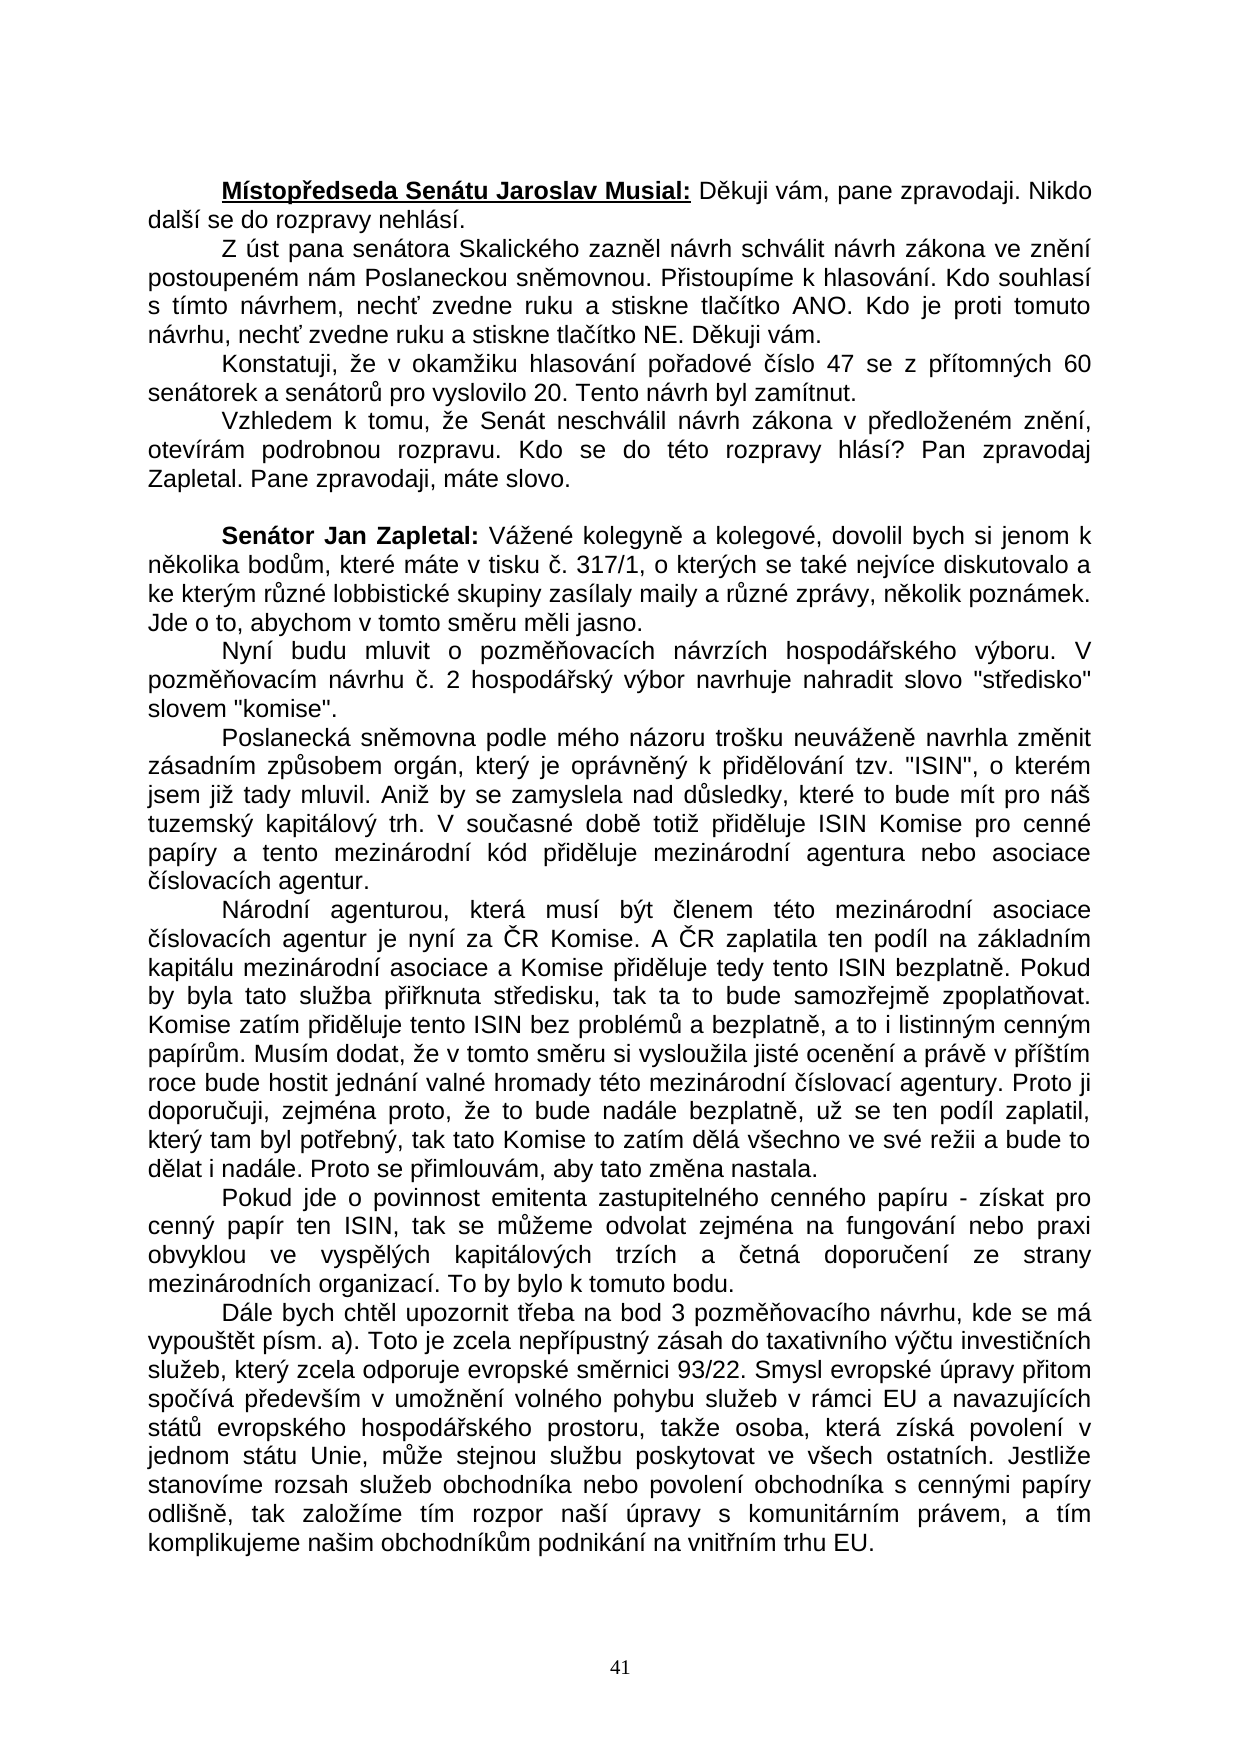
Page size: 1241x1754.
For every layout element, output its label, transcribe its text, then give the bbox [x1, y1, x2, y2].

text Poslanecká sněmovna podle mého názoru trošku neuváženě navrhla změnit zásadním způsobem orgán, který je oprávněný k přidělování tzv. "ISIN", o kterém jsem již tady mluvil. Aniž by se zamyslela nad důsledky, které to bude mít pro náš tuzemský kapitálový trh. V současné době totiž přiděluje ISIN Komise pro cenné papíry a tento mezinárodní kód přiděluje mezinárodní agentura nebo asociace číslovacích agentur. [148, 723, 1093, 895]
text Z úst pana senátora Skalického zazněl návrh schválit návrh zákona ve znění postoupeném nám Poslaneckou sněmovnou. Přistoupíme k hlasování. Kdo souhlasí s tímto návrhem, nechť zvedne ruku a stiskne tlačítko ANO. Kdo je proti tomuto návrhu, nechť zvedne ruku a stiskne tlačítko NE. Děkuji vám. [148, 234, 1093, 349]
text Nyní budu mluvit o pozměňovacích návrzích hospodářského výboru. V pozměňovacím návrhu č. 2 hospodářský výbor navrhuje nahradit slovo "středisko" slovem "komise". [148, 636, 1093, 723]
text Pokud jde o povinnost emitenta zastupitelného cenného papíru - získat pro cenný papír ten ISIN, tak se můžeme odvolat zejména na fungování nebo praxi obvyklou ve vyspělých kapitálových trzích a četná doporučení ze strany mezinárodních organizací. To by bylo k tomuto bodu. [148, 1183, 1093, 1298]
text Národní agenturou, která musí být členem této mezinárodní asociace číslovacích agentur je nyní za ČR Komise. A ČR zaplatila ten podíl na základním kapitálu mezinárodní asociace a Komise přiděluje tedy tento ISIN bezplatně. Pokud by byla tato služba přiřknuta středisku, tak ta to bude samozřejmě zpoplatňovat. Komise zatím přiděluje tento ISIN bez problémů a bezplatně, a to i listinným cenným papírům. Musím dodat, že v tomto směru si vysloužila jisté ocenění a právě v příštím roce bude hostit jednání valné hromady této mezinárodní číslovací agentury. Proto ji doporučuji, zejména proto, že to bude nadále bezplatně, už se ten podíl zaplatil, který tam byl potřebný, tak tato Komise to zatím dělá všechno ve své režii a bude to dělat i nadále. Proto se přimlouvám, aby tato změna nastala. [148, 895, 1093, 1183]
text Vzhledem k tomu, že Senát neschválil návrh zákona v předloženém znění, otevírám podrobnou rozpravu. Kdo se do této rozpravy hlásí? Pan zpravodaj Zapletal. Pane zpravodaji, máte slovo. [148, 406, 1093, 493]
text Místopředseda Senátu Jaroslav Musial: Děkuji vám, pane zpravodaji. Nikdo další se do rozpravy nehlásí. [148, 176, 1093, 234]
text Konstatuji, že v okamžiku hlasování pořadové číslo 47 se z přítomných 60 senátorek a senátorů pro vyslovilo 20. Tento návrh byl zamítnut. [148, 349, 1093, 406]
text Senátor Jan Zapletal: Vážené kolegyně a kolegové, dovolil bych si jenom k několika bodům, které máte v tisku č. 317/1, o kterých se také nejvíce diskutovalo a ke kterým různé lobbistické skupiny zasílaly maily a různé zprávy, několik poznámek. Jde o to, abychom v tomto směru měli jasno. [148, 521, 1093, 636]
text Dále bych chtěl upozornit třeba na bod 3 pozměňovacího návrhu, kde se má vypouštět písm. a). Toto je zcela nepřípustný zásah do taxativního výčtu investičních služeb, který zcela odporuje evropské směrnici 93/22. Smysl evropské úpravy přitom spočívá především v umožnění volného pohybu služeb v rámci EU a navazujících států evropského hospodářského prostoru, takže osoba, která získá povolení v jednom státu Unie, může stejnou službu poskytovat ve všech ostatních. Jestliže stanovíme rozsah služeb obchodníka nebo povolení obchodníka s cennými papíry odlišně, tak založíme tím rozpor naší úpravy s komunitárním právem, a tím komplikujeme našim obchodníkům podnikání na vnitřním trhu EU. [148, 1298, 1093, 1556]
